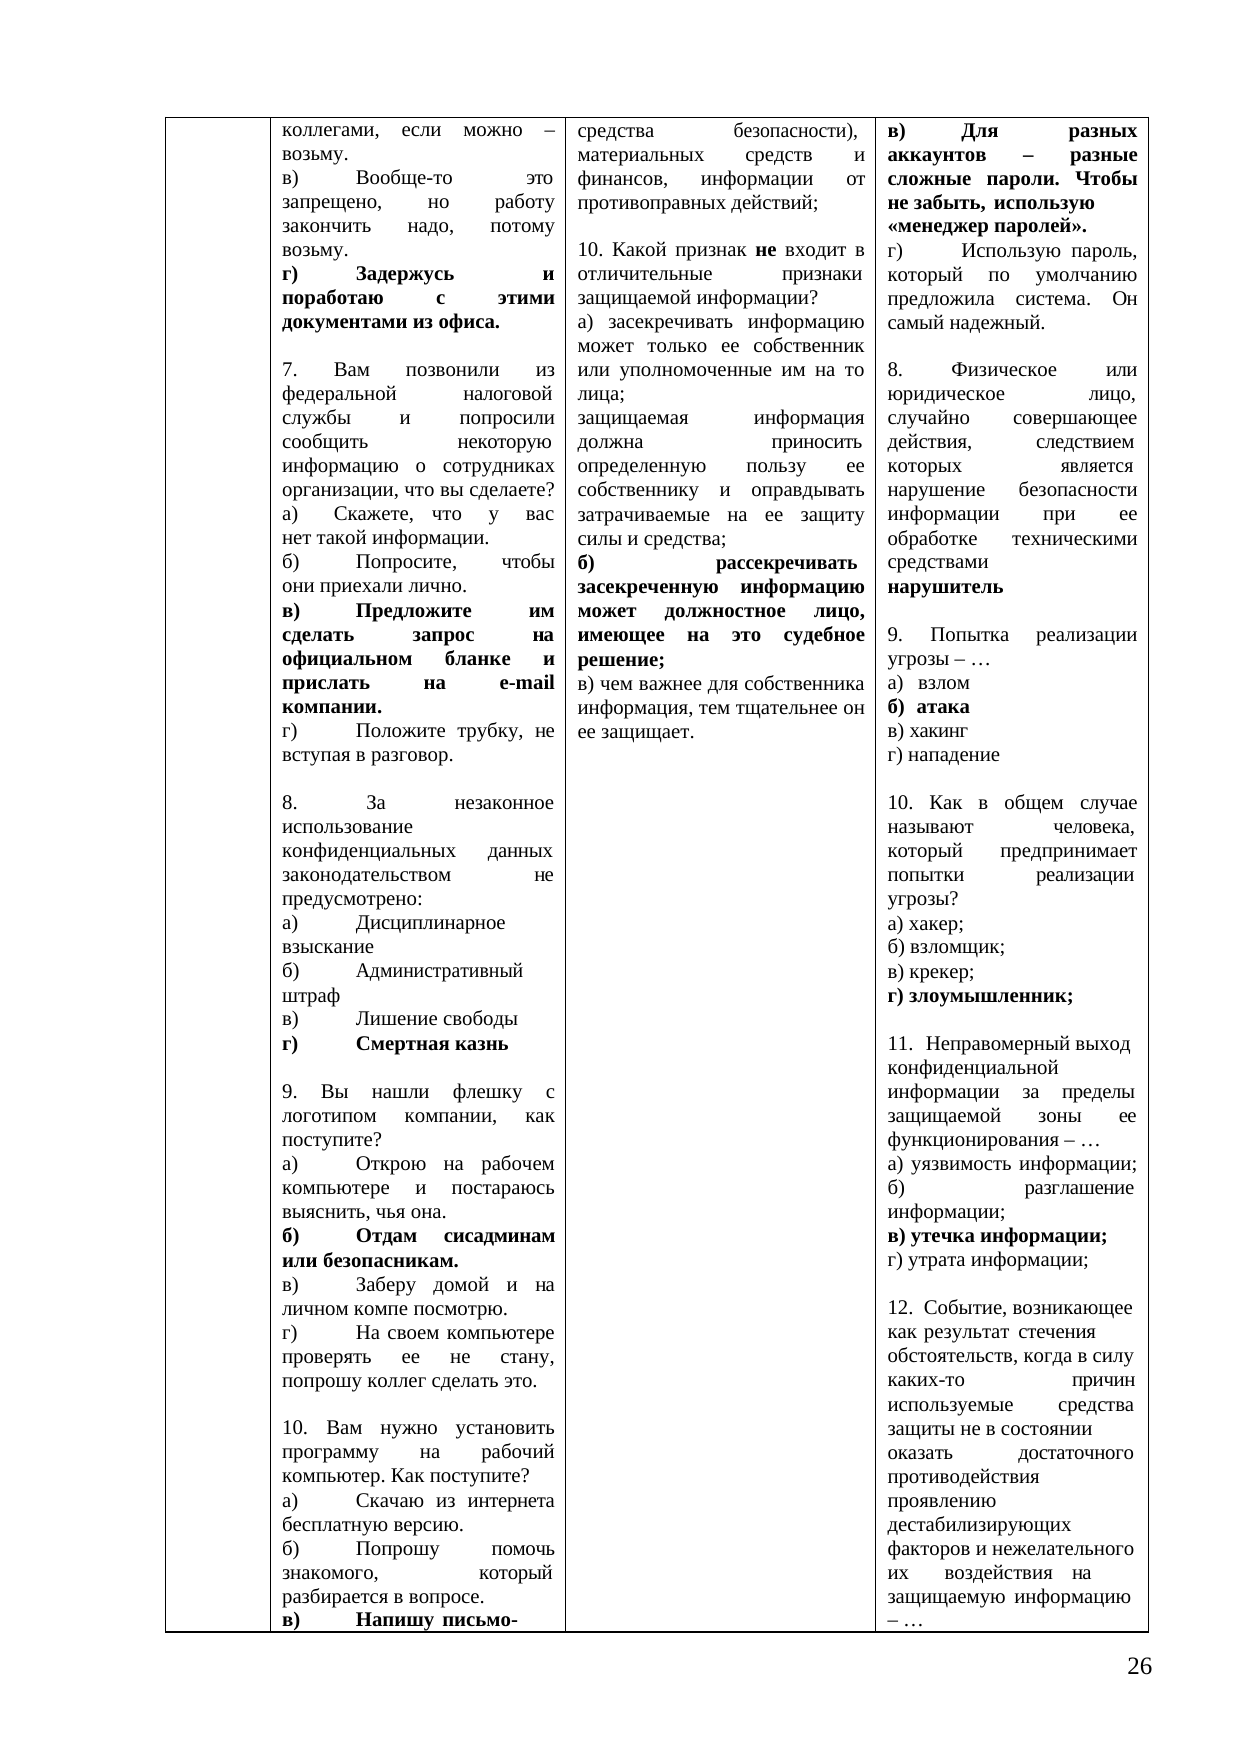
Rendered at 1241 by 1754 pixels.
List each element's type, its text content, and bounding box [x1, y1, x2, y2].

table_header коллегами, если можно – возьму. в) Вообще-то это запрещено, но работу закончить надо, потому возьму. г) Задержусь и поработаю с этими документами из офиса. Вам позвонили из федеральной налоговой службы и попросили сообщить некоторую информацию о сотрудниках организации, что вы сделаете? а) Скажете, что у вас нет такой информации. б) Попросите, чтобы они приехали лично. в) Предложите им сделать запрос на официальном бланке и прислать на e-mail компании. г) Положите трубку, не вступая в разговор. За незаконное использование конфиденциальных данных законодательством не предусмотрено: а) Дисциплинарное взыскание б) Административный штраф в) Лишение свободы г) Смертная казнь Вы нашли флешку с логотипом компании, как поступите? а) Открою на рабочем компьютере и постараюсь выяснить, чья она. б) Отдам сисадминам или безопасникам. в) Заберу домой и на личном компе посмотрю. г) На своем компьютере проверять ее не стану, попрошу коллег сделать это. Вам нужно установить программу на рабочий компьютер. Как поступите? а) Скачаю из интернета бесплатную версию. б) Попрошу помочь знакомого, который разбирается в вопросе. в) Напишу письмо- [271, 118, 565, 1631]
table_header средства безопасности), материальных средств и финансов, информации от противоправных действий; 10. Какой признак не входит в отличительные признаки защищаемой информации? а) засекречивать информацию может только ее собственник или уполномоченные им на то лица; защищаемая информация должна приносить определенную пользу ее собственнику и оправдывать затрачиваемые на ее защиту силы и средства; б) рассекречивать засекреченную информацию может должностное лицо, имеющее на это судебное решение; в) чем важнее для собственника информация, тем тщательнее он ее защищает. [566, 118, 875, 1631]
table_header [166, 118, 270, 1631]
table_header в) Для разных аккаунтов – разные сложные пароли. Чтобы не забыть, использую «менеджер паролей». г) Использую пароль, который по умолчанию предложила система. Он самый надежный. Физическое или юридическое лицо, случайно совершающее действия, следствием которых является нарушение безопасности информации при ее обработке техническими средствами нарушитель Попытка реализации угрозы – … а) взлом б) атака в) хакинг г) нападение Как в общем случае называют человека, который предпринимает попытки реализации угрозы? а) хакер; б) взломщик; в) крекер; г) злоумышленник; Неправомерный выход конфиденциальной информации за пределы защищаемой зоны ее функционирования – … а) уязвимость информации; б) разглашение информации; в) утечка информации; г) утрата информации; Событие, возникающее как результат стечения обстоятельств, когда в силу каких-то причин используемые средства защиты не в состоянии оказать достаточного противодействия проявлению дестабилизирующих факторов и нежелательного их воздействия на защищаемую информацию – … [876, 118, 1148, 1631]
